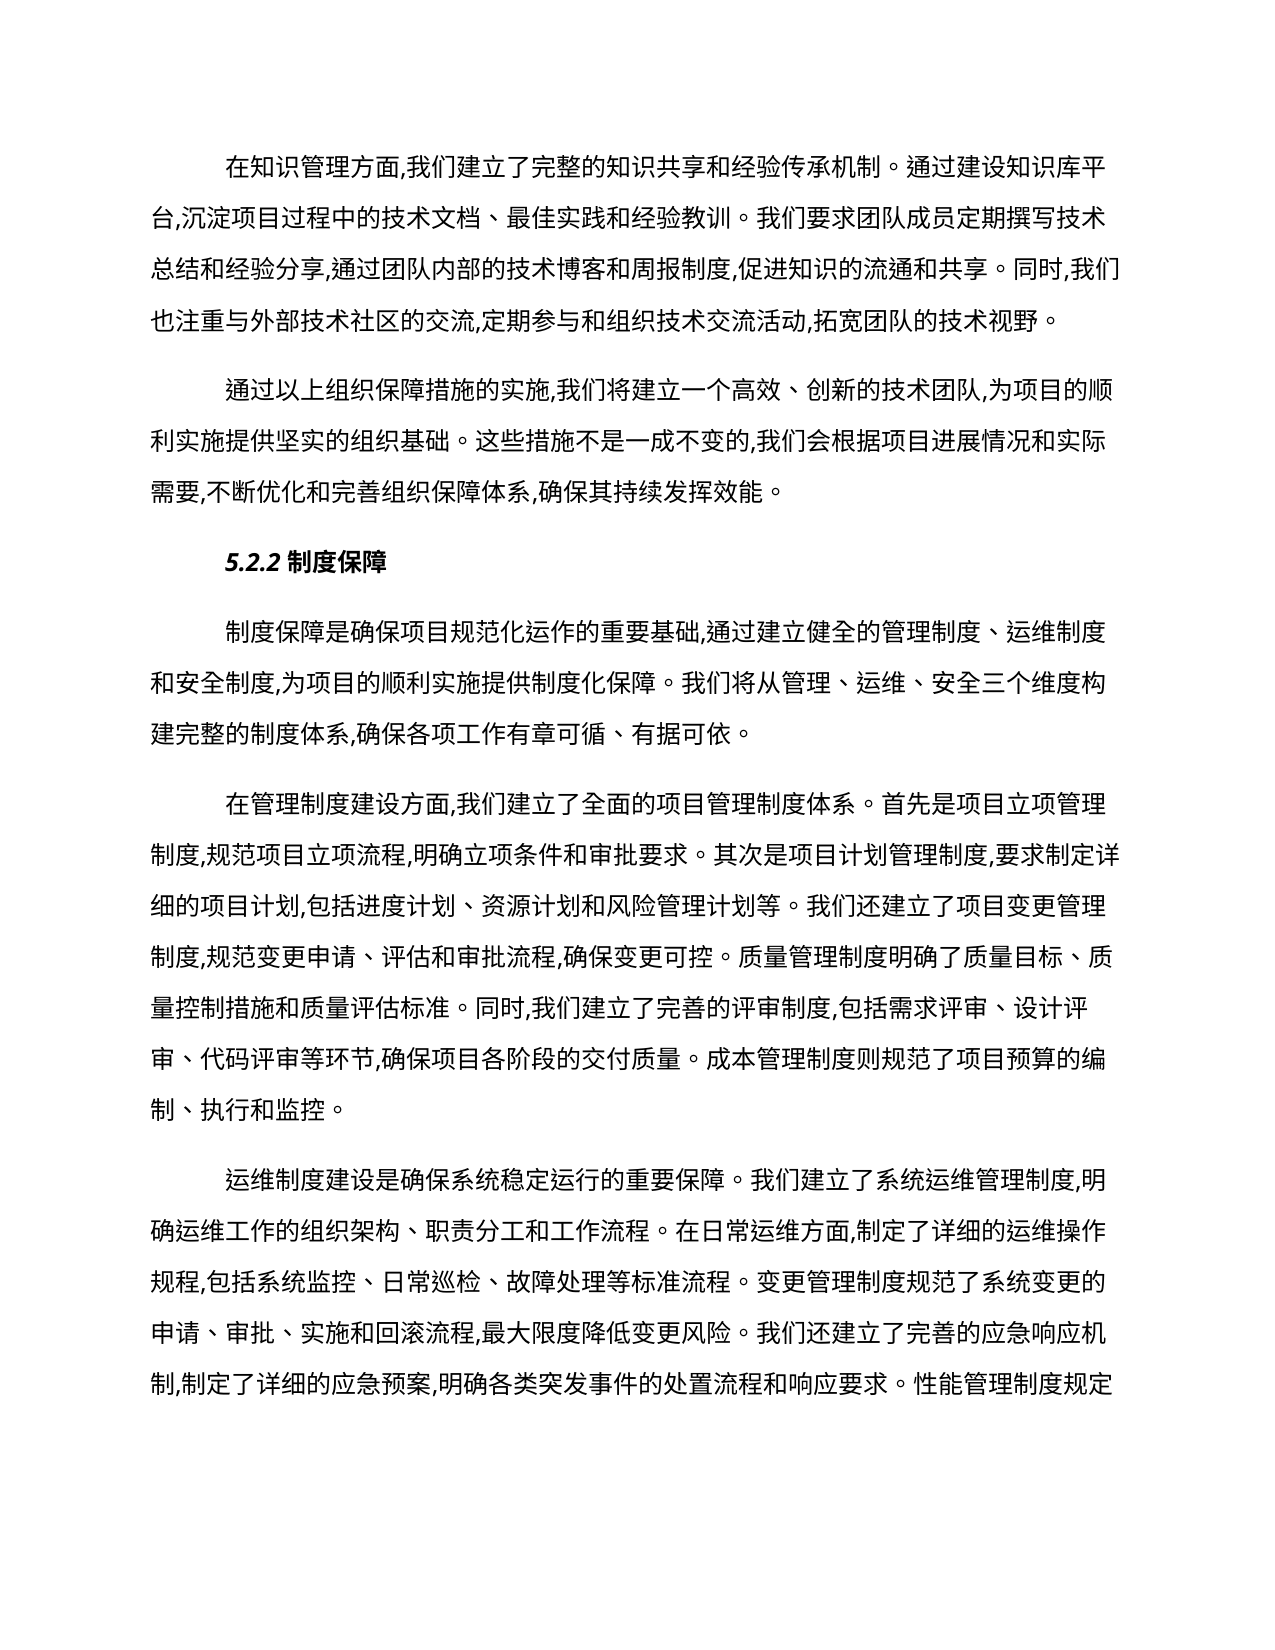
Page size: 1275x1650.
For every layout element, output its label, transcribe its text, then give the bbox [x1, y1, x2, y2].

text 通过以上组织保障措施的实施,我们将建立一个高效、创新的技术团队,为项目的顺利实施提供坚实的组织基础。这些措施不是一成不变的,我们会根据项目进展情况和实际需要,不断优化和完善组织保障体系,确保其持续发挥效能。 [150, 373, 1125, 509]
text 在管理制度建设方面,我们建立了全面的项目管理制度体系。首先是项目立项管理制度,规范项目立项流程,明确立项条件和审批要求。其次是项目计划管理制度,要求制定详细的项目计划,包括进度计划、资源计划和风险管理计划等。我们还建立了项目变更管理制度,规范变更申请、评估和审批流程,确保变更可控。质量管理制度明确了质量目标、质量控制措施和质量评估标准。同时,我们建立了完善的评审制度,包括需求评审、设计评审、代码评审等环节,确保项目各阶段的交付质量。成本管理制度则规范了项目预算的编制、执行和监控。 [150, 786, 1125, 1127]
subtitle 5.2.2 制度保障 [150, 545, 1125, 579]
text 制度保障是确保项目规范化运作的重要基础,通过建立健全的管理制度、运维制度和安全制度,为项目的顺利实施提供制度化保障。我们将从管理、运维、安全三个维度构建完整的制度体系,确保各项工作有章可循、有据可依。 [150, 614, 1125, 751]
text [150, 1162, 1125, 1401]
text 在知识管理方面,我们建立了完整的知识共享和经验传承机制。通过建设知识库平台,沉淀项目过程中的技术文档、最佳实践和经验教训。我们要求团队成员定期撰写技术总结和经验分享,通过团队内部的技术博客和周报制度,促进知识的流通和共享。同时,我们也注重与外部技术社区的交流,定期参与和组织技术交流活动,拓宽团队的技术视野。 [150, 150, 1125, 337]
